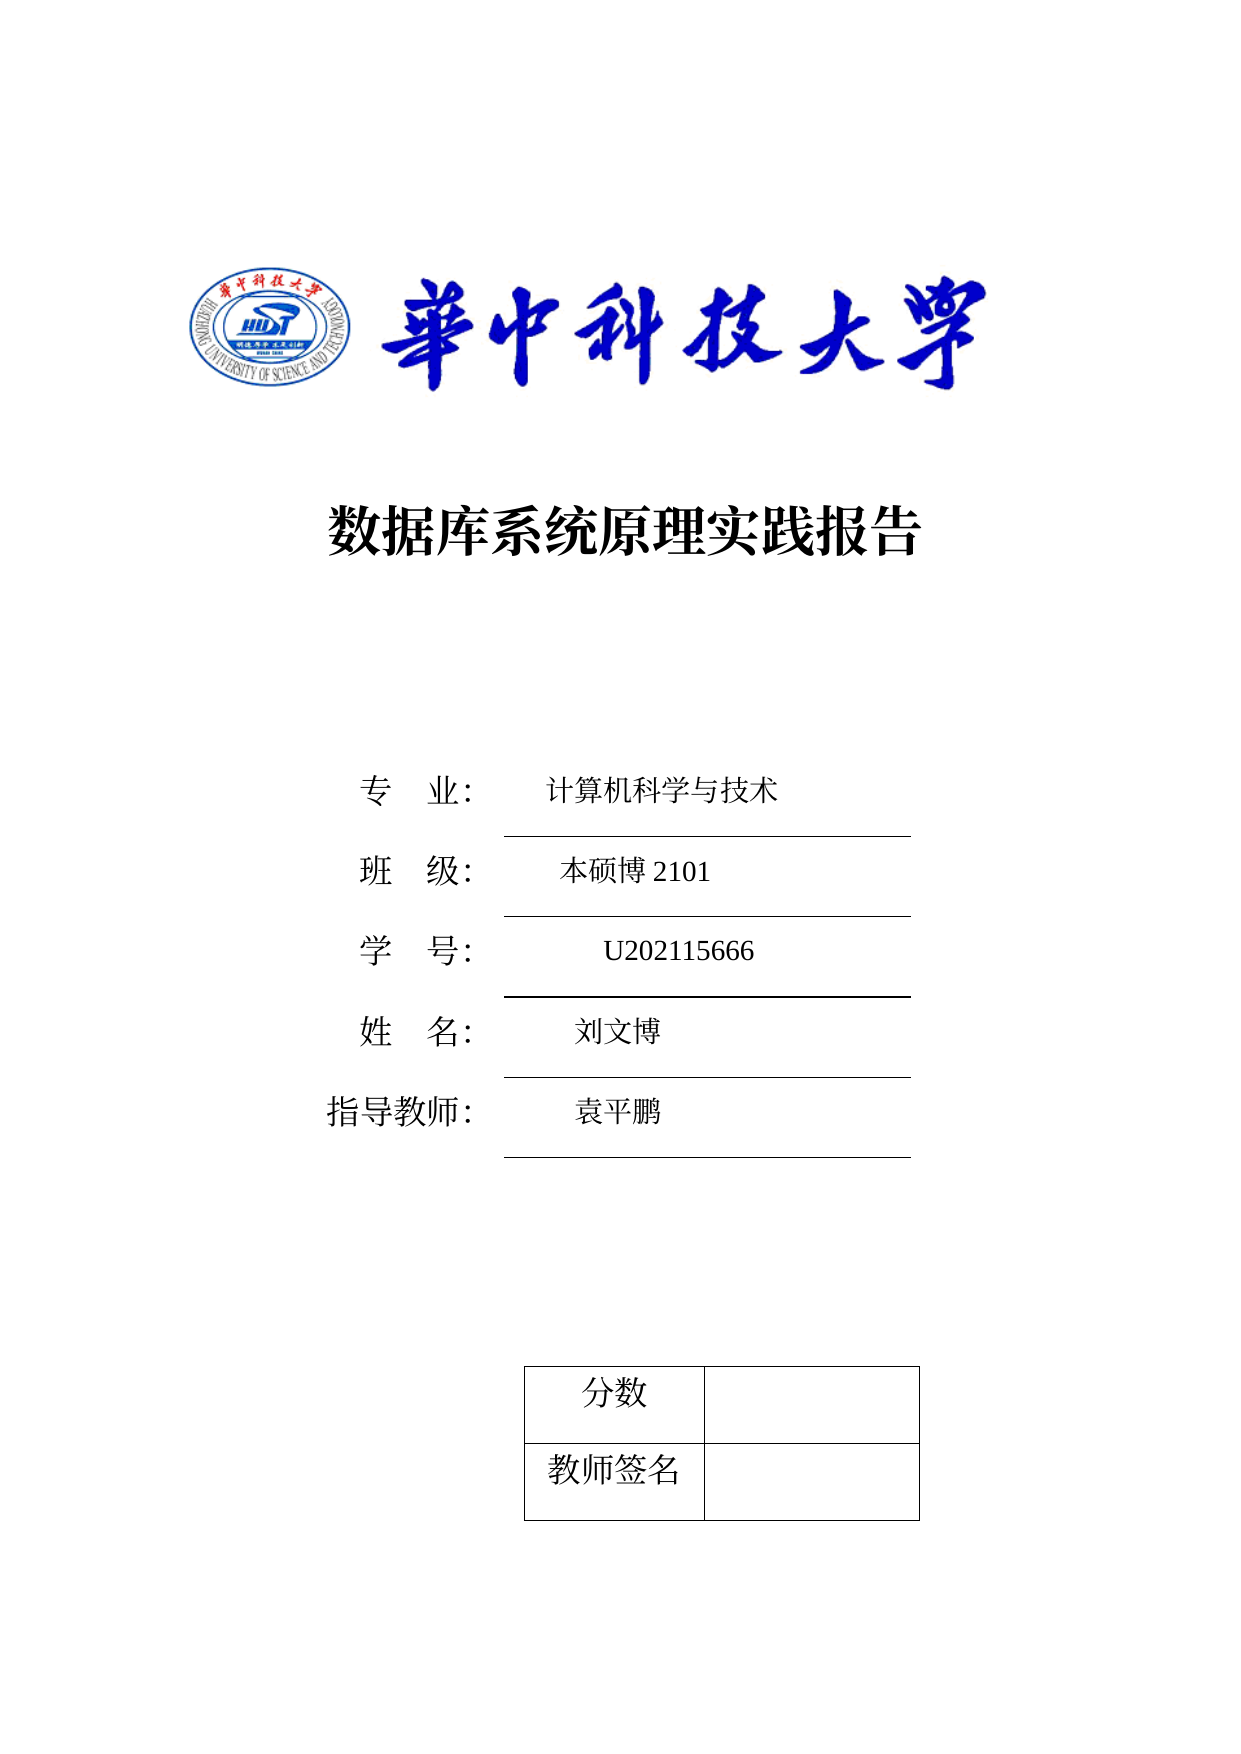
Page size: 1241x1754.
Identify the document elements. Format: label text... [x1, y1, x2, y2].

table_cell 教师签名 [525, 1444, 704, 1519]
text 数据库系统原理实践报告 [187, 479, 1063, 577]
table_header 分数 [525, 1367, 704, 1443]
table_cell 姓 名： [306, 996, 504, 1077]
table_cell 指导教师： [306, 1077, 504, 1157]
table_cell [705, 1444, 919, 1519]
table_cell 班 级： [306, 836, 504, 916]
table_header 计算机科学与技术 [504, 756, 911, 836]
table_cell 袁平鹏 [504, 1078, 911, 1157]
table_cell 学 号： [306, 916, 504, 996]
table_cell 刘文博 [504, 998, 911, 1077]
table_header 专 业： [306, 756, 504, 836]
table_header [705, 1367, 919, 1443]
table_cell U202115666 [504, 917, 911, 996]
table_cell 本硕博2101 [504, 837, 911, 916]
picture [187, 255, 996, 401]
